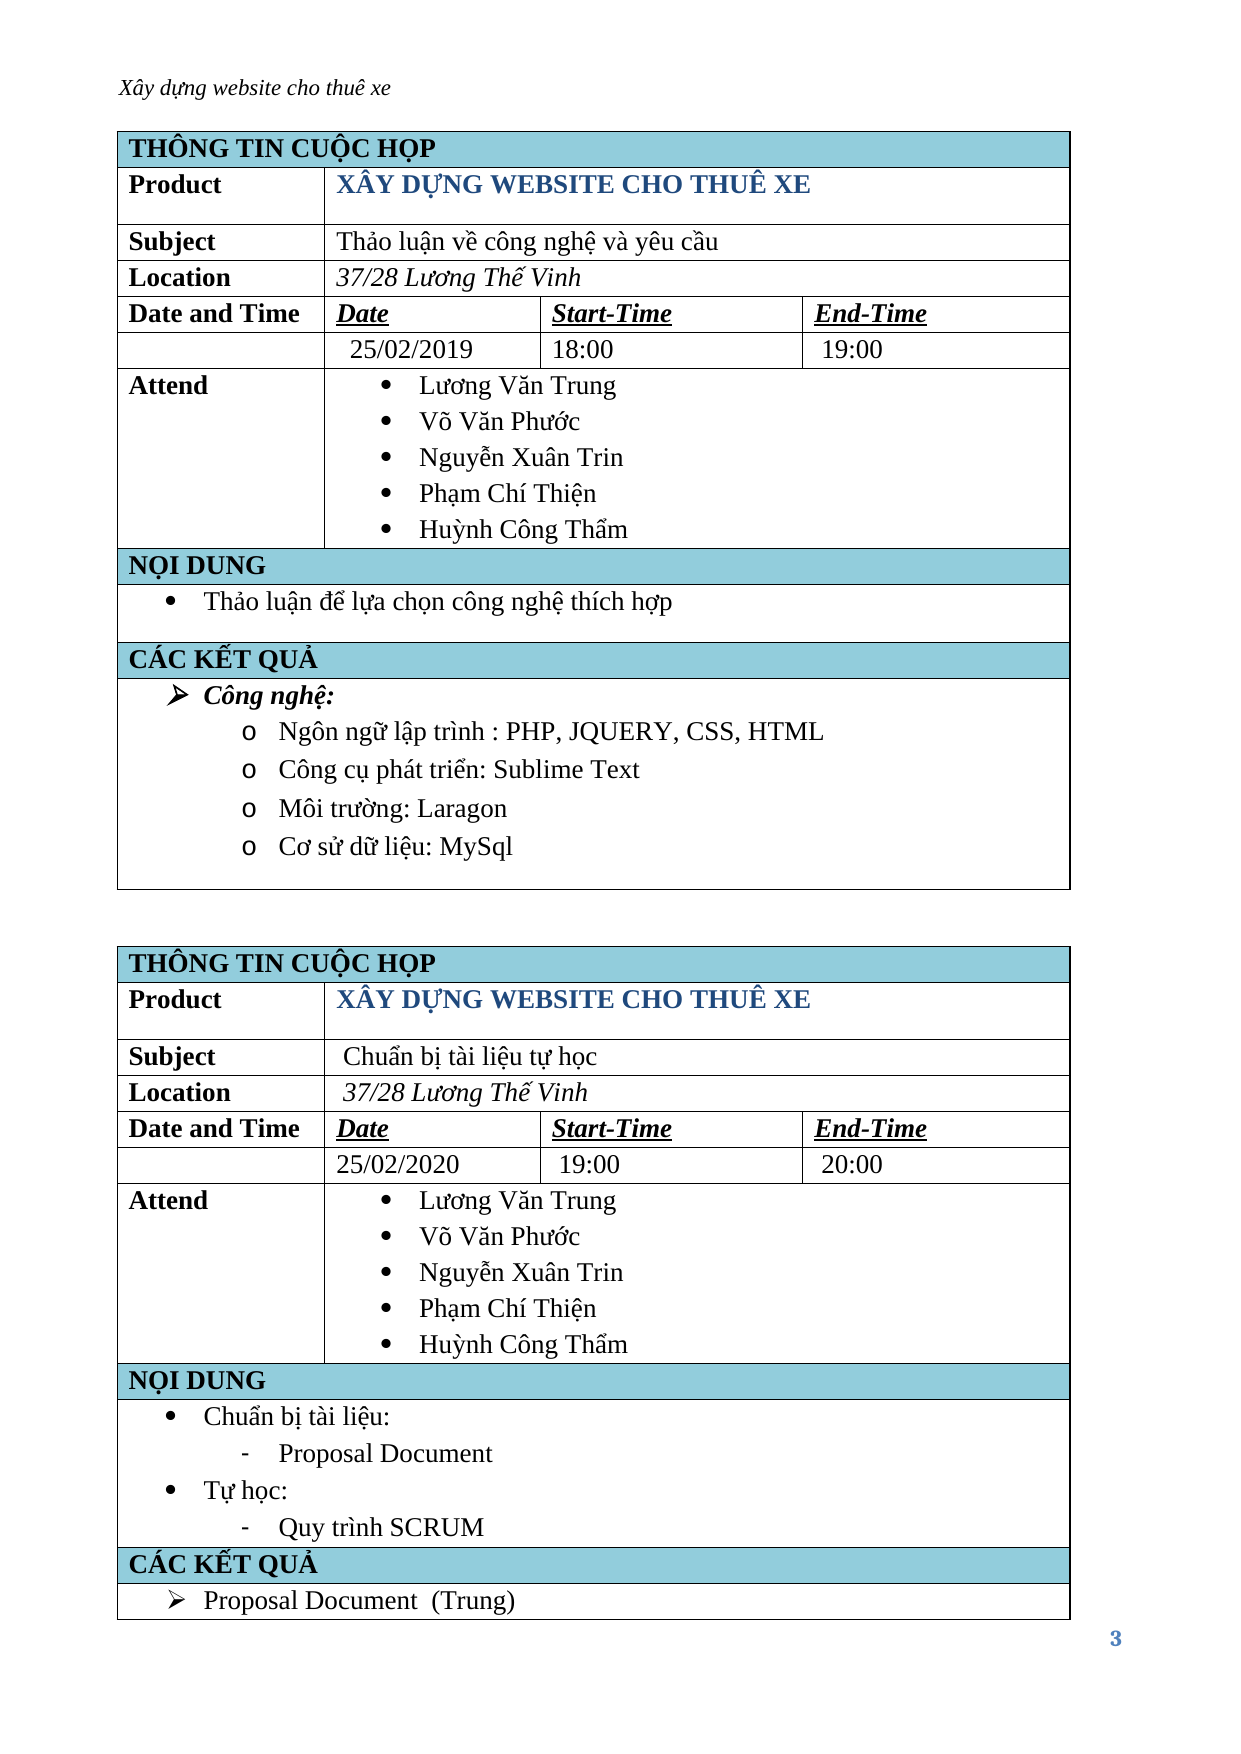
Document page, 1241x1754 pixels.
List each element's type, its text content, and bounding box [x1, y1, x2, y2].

table_cell Chuẩn bị tài liệu: Proposal Document Tự học: Quy trình SCRUM [118, 1400, 1069, 1547]
table_header THÔNG TIN CUỘC HỌP [118, 132, 1069, 167]
table_cell XÂY DỰNG WEBSITE CHO THUÊ XE [325, 168, 1069, 224]
table_header THÔNG TIN CUỘC HỌP [118, 947, 1069, 982]
table_cell Start-Time [541, 1112, 802, 1147]
table_cell 37/28 Lương Thế Vinh [325, 1076, 1069, 1111]
table_cell CÁC KẾT QUẢ [118, 643, 1069, 678]
table_cell 20:00 [803, 1148, 1069, 1183]
table_cell [118, 333, 324, 368]
table_cell Location [118, 1076, 324, 1111]
table_cell XÂY DỰNG WEBSITE CHO THUÊ XE [325, 983, 1069, 1039]
table_cell NỌI DUNG [118, 549, 1069, 584]
table_cell Date [325, 297, 540, 332]
table_cell 37/28 Lương Thế Vinh [325, 261, 1069, 296]
table_cell 25/02/2020 [325, 1148, 540, 1183]
table_cell Attend [118, 369, 324, 548]
table_cell Date and Time [118, 297, 324, 332]
table_cell 19:00 [803, 333, 1069, 368]
table_cell 18:00 [541, 333, 802, 368]
table_cell Attend [118, 1184, 324, 1363]
table_cell Product [118, 983, 324, 1039]
table_cell [118, 1148, 324, 1183]
table_cell Chuẩn bị tài liệu tự học [325, 1040, 1069, 1075]
table_cell Date [325, 1112, 540, 1147]
table_cell Date and Time [118, 1112, 324, 1147]
table_cell Lương Văn Trung Võ Văn Phước Nguyễn Xuân Trin Phạm Chí Thiện Huỳnh Công Thẩm [325, 369, 1069, 548]
table_cell Thảo luận về công nghệ và yêu cầu [325, 225, 1069, 260]
table_cell 25/02/2019 [325, 333, 540, 368]
table_cell End-Time [803, 297, 1069, 332]
table_cell Thảo luận để lựa chọn công nghệ thích hợp [118, 585, 1069, 642]
table_cell Lương Văn Trung Võ Văn Phước Nguyễn Xuân Trin Phạm Chí Thiện Huỳnh Công Thẩm [325, 1184, 1069, 1363]
table_cell CÁC KẾT QUẢ [118, 1548, 1069, 1583]
table_cell Product [118, 168, 324, 224]
table_cell Subject [118, 1040, 324, 1075]
table_cell Start-Time [541, 297, 802, 332]
table_cell NỌI DUNG [118, 1364, 1069, 1399]
table_cell Subject [118, 225, 324, 260]
table_cell Công nghệ: Ngôn ngữ lập trình : PHP, JQUERY, CSS, HTML Công cụ phát triển: Sublime Text Môi trường: Laragon Cơ sử dữ liệu: MySql [118, 679, 1069, 888]
table_cell Location [118, 261, 324, 296]
table_cell End-Time [803, 1112, 1069, 1147]
table_cell 19:00 [541, 1148, 802, 1183]
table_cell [118, 1584, 1069, 1619]
